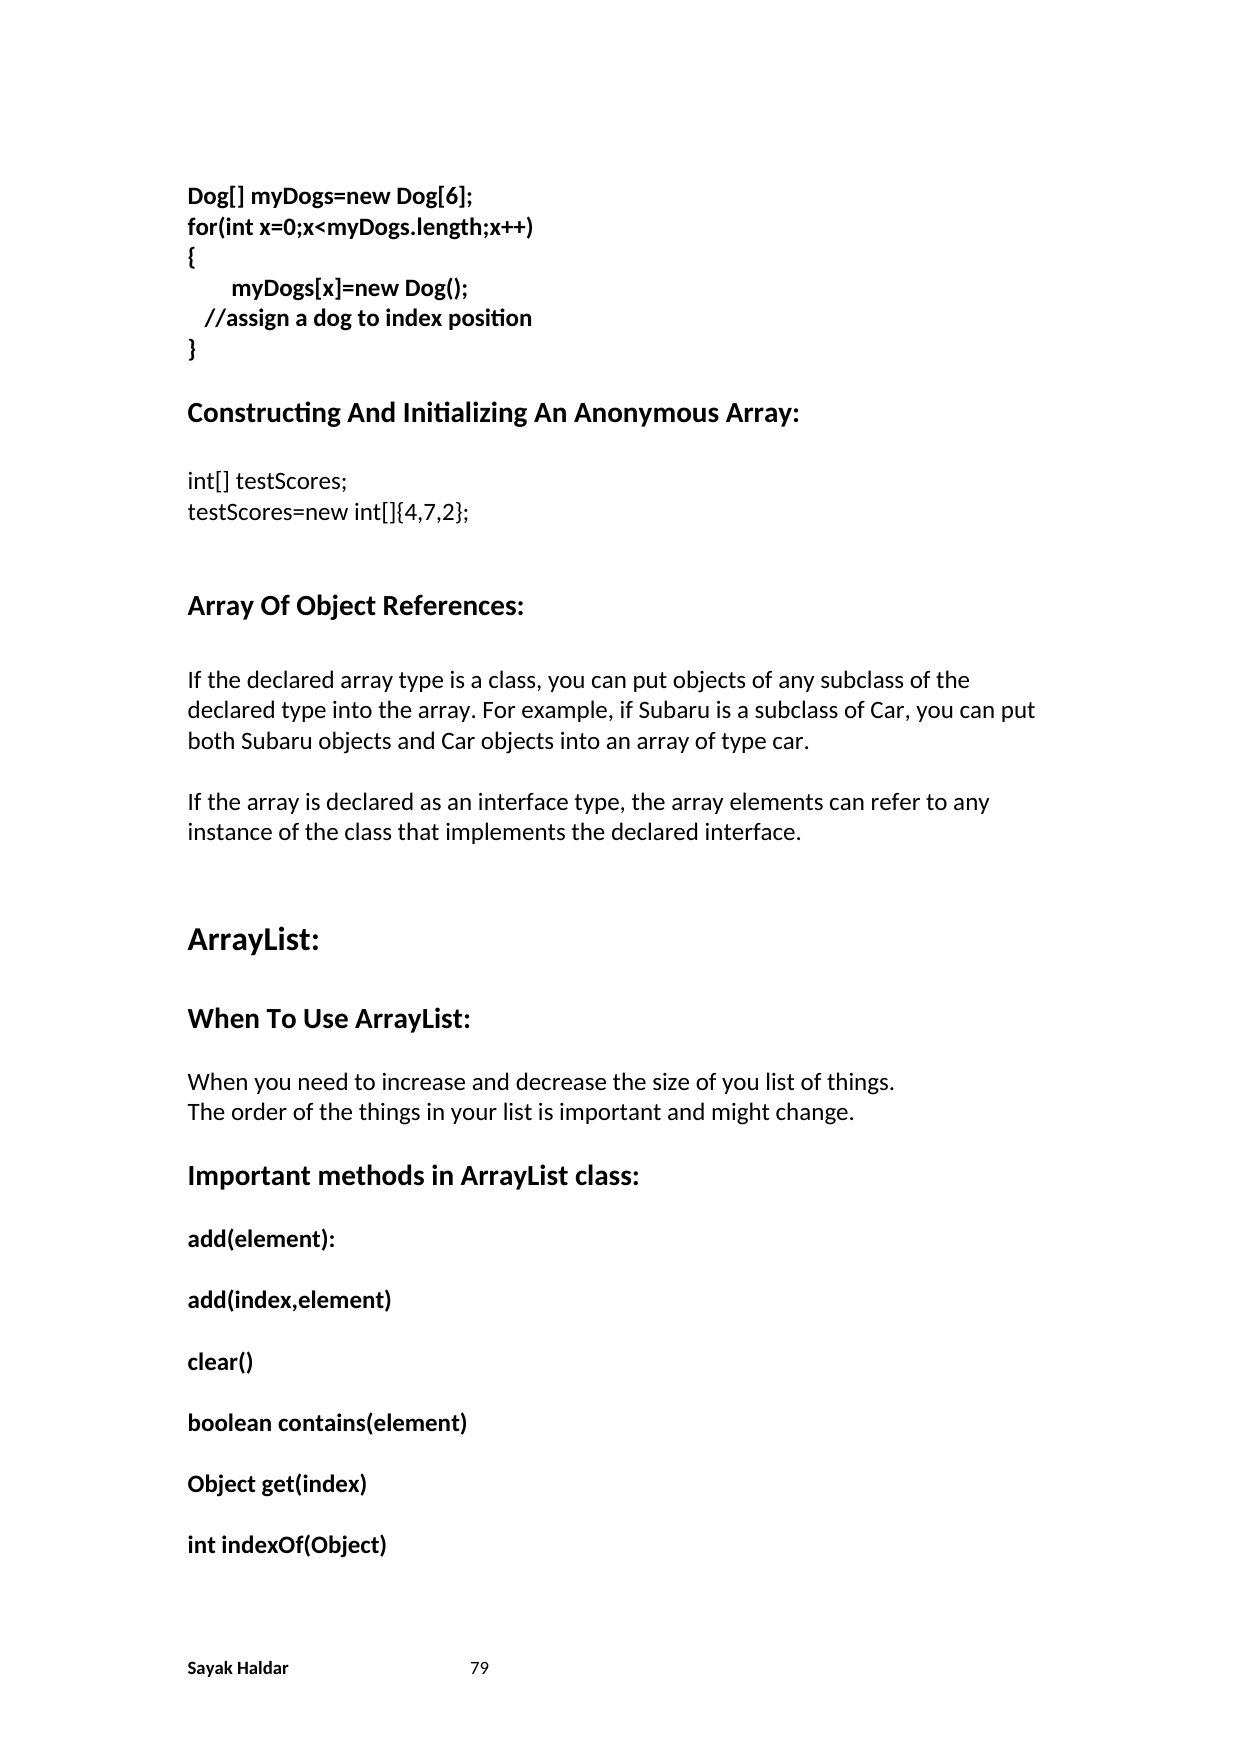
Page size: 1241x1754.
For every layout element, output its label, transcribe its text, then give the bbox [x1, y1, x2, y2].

list testScores=new int[]{4,7,2}; [187, 496, 1053, 526]
list add(element): [187, 1193, 1053, 1254]
list add(index,element) [187, 1284, 1053, 1315]
list { [187, 242, 1053, 272]
list When you need to increase and decrease the size of you list of things. [187, 1035, 1053, 1096]
list If the declared array type is a class, you can put objects of any subclass of the declared type into the array. For example, if Subaru is a subclass of Car, you can put both Subaru objects and Car objects into an array of type car. [187, 664, 1053, 755]
list The order of the things in your list is important and might change. [187, 1096, 1053, 1127]
list //assign a dog to index position [187, 303, 1053, 333]
list clear() [187, 1346, 1053, 1376]
list Array Of Object References: [187, 587, 1053, 623]
list for(int x=0;x<myDogs.length;x++) [187, 211, 1053, 242]
list ArrayList: [187, 918, 1053, 959]
list If the array is declared as an interface type, the array elements can refer to any instance of the class that implements the declared interface. [187, 786, 1053, 847]
list Object get(index) [187, 1468, 1053, 1498]
list myDogs[x]=new Dog(); [187, 272, 1053, 303]
list int indexOf(Object) [187, 1529, 1053, 1559]
list When To Use ArrayList: [187, 1000, 1053, 1035]
list } [187, 333, 1053, 364]
list int[] testScores; [187, 465, 1053, 496]
list boolean contains(element) [187, 1407, 1053, 1437]
list Dog[] myDogs=new Dog[6]; [187, 181, 1053, 211]
list Important methods in ArrayList class: [187, 1157, 1053, 1193]
list Constructing And Initializing An Anonymous Array: [187, 394, 1053, 430]
